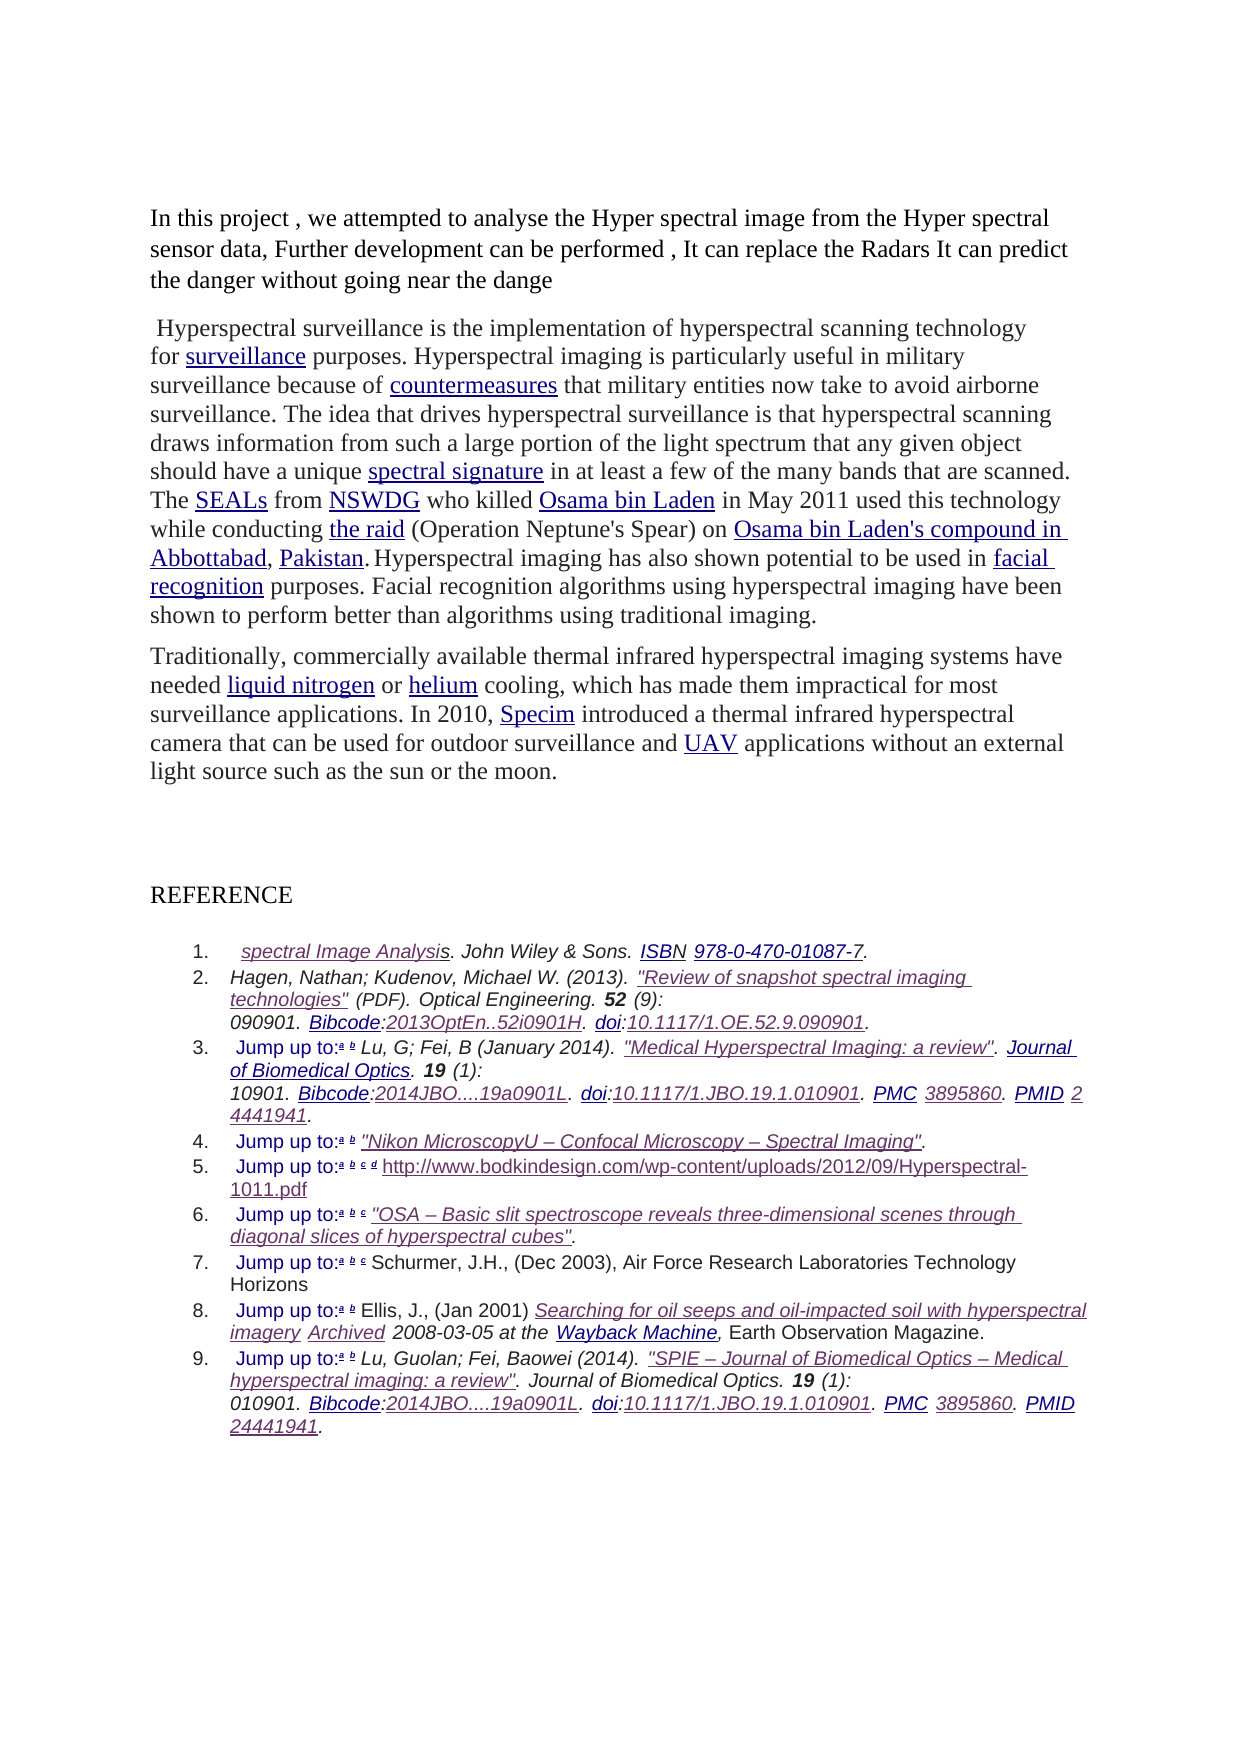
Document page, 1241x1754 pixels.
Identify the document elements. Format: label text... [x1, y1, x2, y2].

list Jump up to:a b c "OSA – Basic slit spectroscope reveals three-dimensional scenes through diagonal slices of hyperspectral cubes". [192, 1203, 1090, 1248]
list Jump up to:a b c Schurmer, J.H., (Dec 2003), Air Force Research Laboratories Technology Horizons [192, 1251, 1090, 1296]
list spectral Image Analysis. John Wiley & Sons. ISBN 978-0-470-01087-7. [192, 940, 1090, 963]
list Jump up to:a b Lu, Guolan; Fei, Baowei (2014). "SPIE – Journal of Biomedical Optics – Medical hyperspectral imaging: a review". Journal of Biomedical Optics. 19 (1): 010901. Bibcode:2014JBO....19a0901L. doi:10.1117/1.JBO.19.1.010901. PMC 3895860. PMID 24441941. [192, 1346, 1090, 1437]
list Jump up to:a b Ellis, J., (Jan 2001) Searching for oil seeps and oil-impacted soil with hyperspectral imagery Archived 2008-03-05 at the Wayback Machine, Earth Observation Magazine. [192, 1298, 1090, 1344]
list Jump up to:a b "Nikon MicroscopyU – Confocal Microscopy – Spectral Imaging". [192, 1129, 1090, 1152]
text REFERENCE [150, 880, 1090, 909]
list Hagen, Nathan; Kudenov, Michael W. (2013). "Review of snapshot spectral imaging technologies" (PDF). Optical Engineering. 52 (9): 090901. Bibcode:2013OptEn..52i0901H. doi:10.1117/1.OE.52.9.090901. [192, 966, 1090, 1034]
text Traditionally, commercially available thermal infrared hyperspectral imaging systems have needed liquid nitrogen or helium cooling, which has made them impractical for most surveillance applications. In 2010, Specim introduced a thermal infrared hyperspectral camera that can be used for outdoor surveillance and UAV applications without an external light source such as the sun or the moon. [150, 641, 1090, 785]
list Jump up to:a b c d http://www.bodkindesign.com/wp-content/uploads/2012/09/Hyperspectral-1011.pdf [192, 1155, 1090, 1200]
text Hyperspectral surveillance is the implementation of hyperspectral scanning technology for surveillance purposes. Hyperspectral imaging is particularly useful in military surveillance because of countermeasures that military entities now take to avoid airborne surveillance. The idea that drives hyperspectral surveillance is that hyperspectral scanning draws information from such a large portion of the light spectrum that any given object should have a unique spectral signature in at least a few of the many bands that are scanned. The SEALs from NSWDG who killed Osama bin Laden in May 2011 used this technology while conducting the raid (Operation Neptune's Spear) on Osama bin Laden's compound in Abbottabad, Pakistan. Hyperspectral imaging has also shown potential to be used in facial recognition purposes. Facial recognition algorithms using hyperspectral imaging have been shown to perform better than algorithms using traditional imaging. [150, 313, 1090, 629]
list Jump up to:a b Lu, G; Fei, B (January 2014). "Medical Hyperspectral Imaging: a review". Journal of Biomedical Optics. 19 (1): 10901. Bibcode:2014JBO....19a0901L. doi:10.1117/1.JBO.19.1.010901. PMC 3895860. PMID 24441941. [192, 1036, 1090, 1127]
text In this project , we attempted to analyse the Hyper spectral image from the Hyper spectral sensor data, Further development can be performed , It can replace the Radars It can predict the danger without going near the dange [150, 203, 1090, 294]
